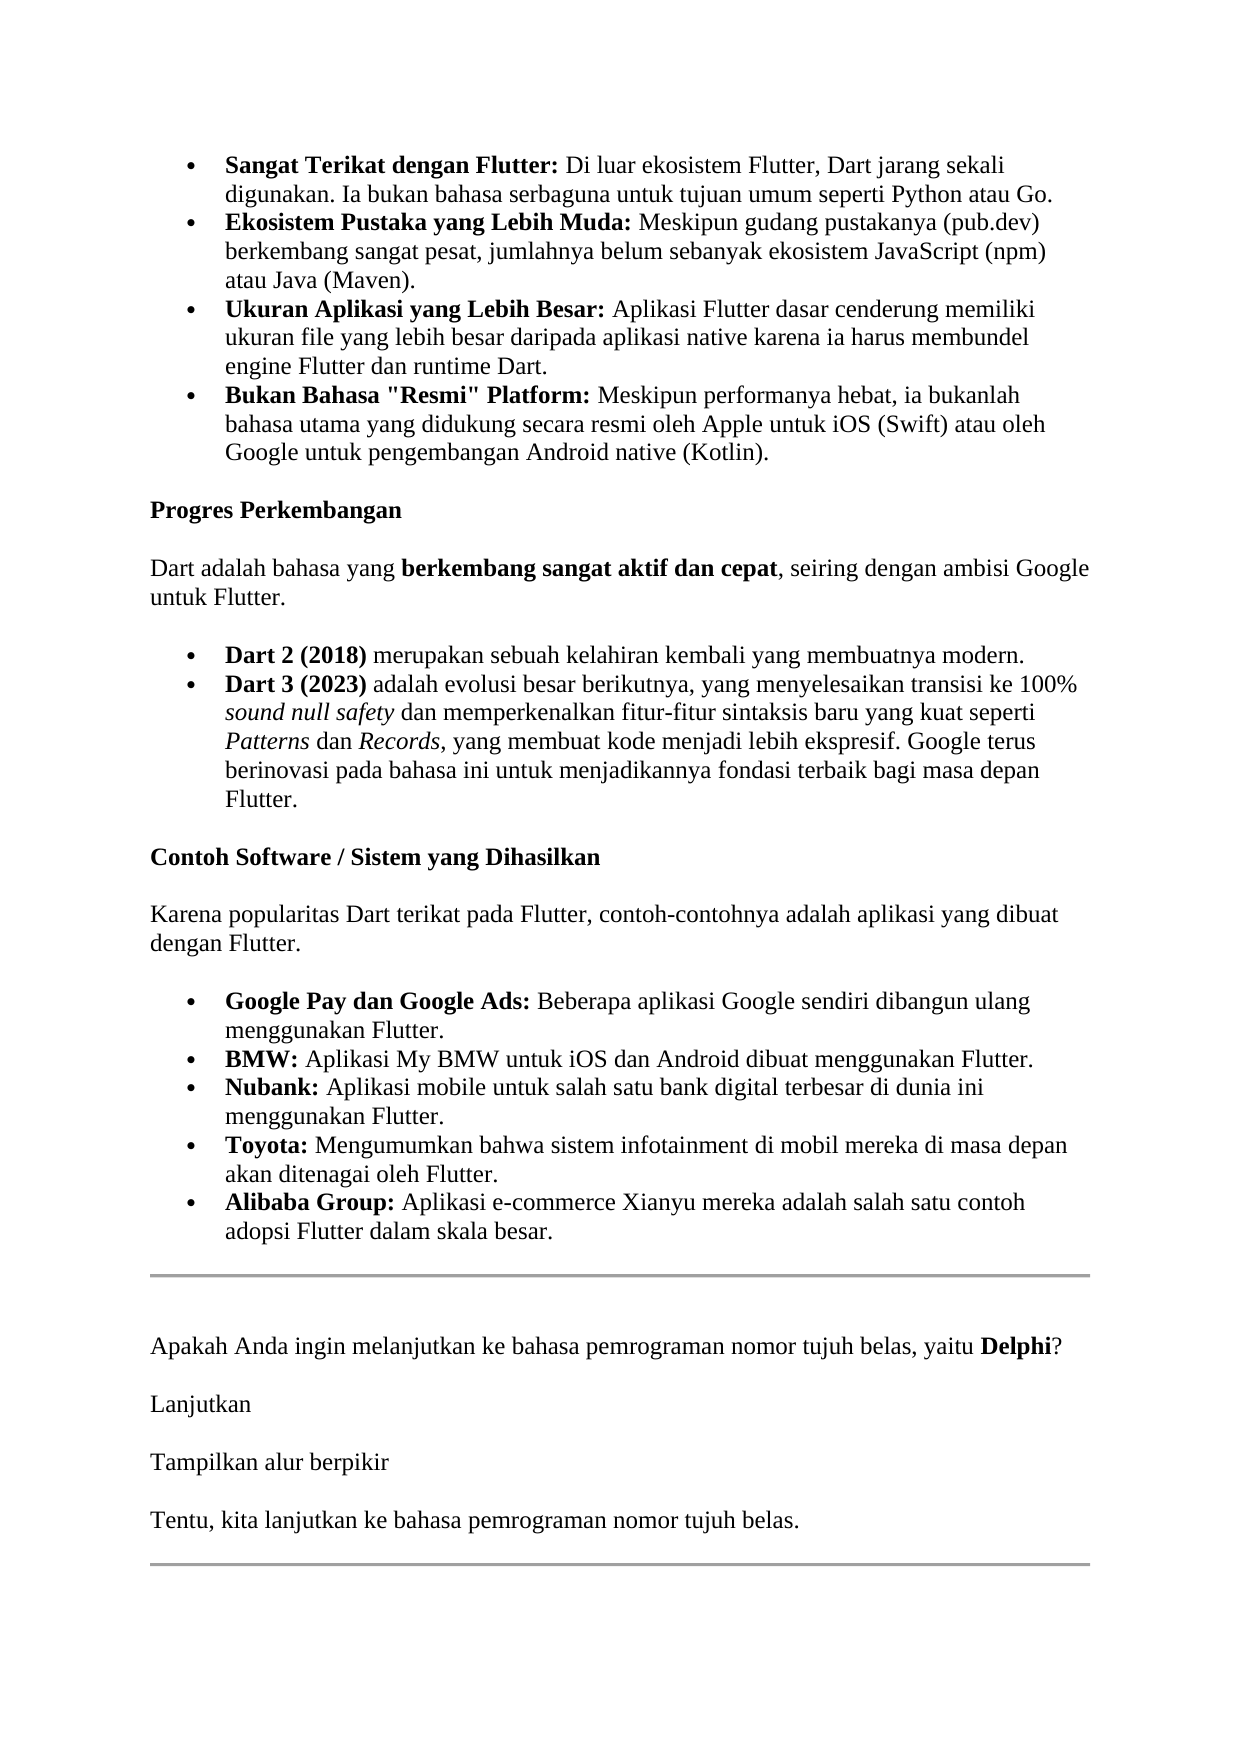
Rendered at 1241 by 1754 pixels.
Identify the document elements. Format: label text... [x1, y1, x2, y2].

list Alibaba Group: Aplikasi e-commerce Xianyu mereka adalah salah satu contoh adopsi Flutter dalam skala besar. [187, 1187, 1090, 1245]
list Bukan Bahasa "Resmi" Platform: Meskipun performanya hebat, ia bukanlah bahasa utama yang didukung secara resmi oleh Apple untuk iOS (Swift) atau oleh Google untuk pengembangan Android native (Kotlin). [187, 380, 1090, 466]
text Lanjutkan [150, 1389, 1090, 1418]
text Karena popularitas Dart terikat pada Flutter, contoh-contohnya adalah aplikasi yang dibuat dengan Flutter. [150, 899, 1090, 957]
list Google Pay dan Google Ads: Beberapa aplikasi Google sendiri dibangun ulang menggunakan Flutter. [187, 986, 1090, 1044]
list Dart 3 (2023) adalah evolusi besar berikutnya, yang menyelesaikan transisi ke 100% sound null safety dan memperkenalkan fitur-fitur sintaksis baru yang kuat seperti Patterns dan Records, yang membuat kode menjadi lebih ekspresif. Google terus berinovasi pada bahasa ini untuk menjadikannya fondasi terbaik bagi masa depan Flutter. [187, 669, 1090, 812]
list Toyota: Mengumumkan bahwa sistem infotainment di mobil mereka di masa depan akan ditenagai oleh Flutter. [187, 1130, 1090, 1187]
list Ekosistem Pustaka yang Lebih Muda: Meskipun gudang pustakanya (pub.dev) berkembang sangat pesat, jumlahnya belum sebanyak ekosistem JavaScript (npm) atau Java (Maven). [187, 207, 1090, 294]
text Tampilkan alur berpikir [150, 1447, 1090, 1476]
list Sangat Terikat dengan Flutter: Di luar ekosistem Flutter, Dart jarang sekali digunakan. Ia bukan bahasa serbaguna untuk tujuan umum seperti Python atau Go. [187, 150, 1090, 207]
text Contoh Software / Sistem yang Dihasilkan [150, 842, 1090, 870]
list Ukuran Aplikasi yang Lebih Besar: Aplikasi Flutter dasar cenderung memiliki ukuran file yang lebih besar daripada aplikasi native karena ia harus membundel engine Flutter dan runtime Dart. [187, 294, 1090, 380]
list Nubank: Aplikasi mobile untuk salah satu bank digital terbesar di dunia ini menggunakan Flutter. [187, 1072, 1090, 1130]
text Dart adalah bahasa yang berkembang sangat aktif dan cepat, seiring dengan ambisi Google untuk Flutter. [150, 553, 1090, 611]
list Dart 2 (2018) merupakan sebuah kelahiran kembali yang membuatnya modern. [187, 640, 1090, 669]
list BMW: Aplikasi My BMW untuk iOS dan Android dibuat menggunakan Flutter. [187, 1044, 1090, 1072]
text Tentu, kita lanjutkan ke bahasa pemrograman nomor tujuh belas. [150, 1505, 1090, 1534]
text Apakah Anda ingin melanjutkan ke bahasa pemrograman nomor tujuh belas, yaitu Delphi? [150, 1331, 1090, 1360]
text Progres Perkembangan [150, 495, 1090, 524]
